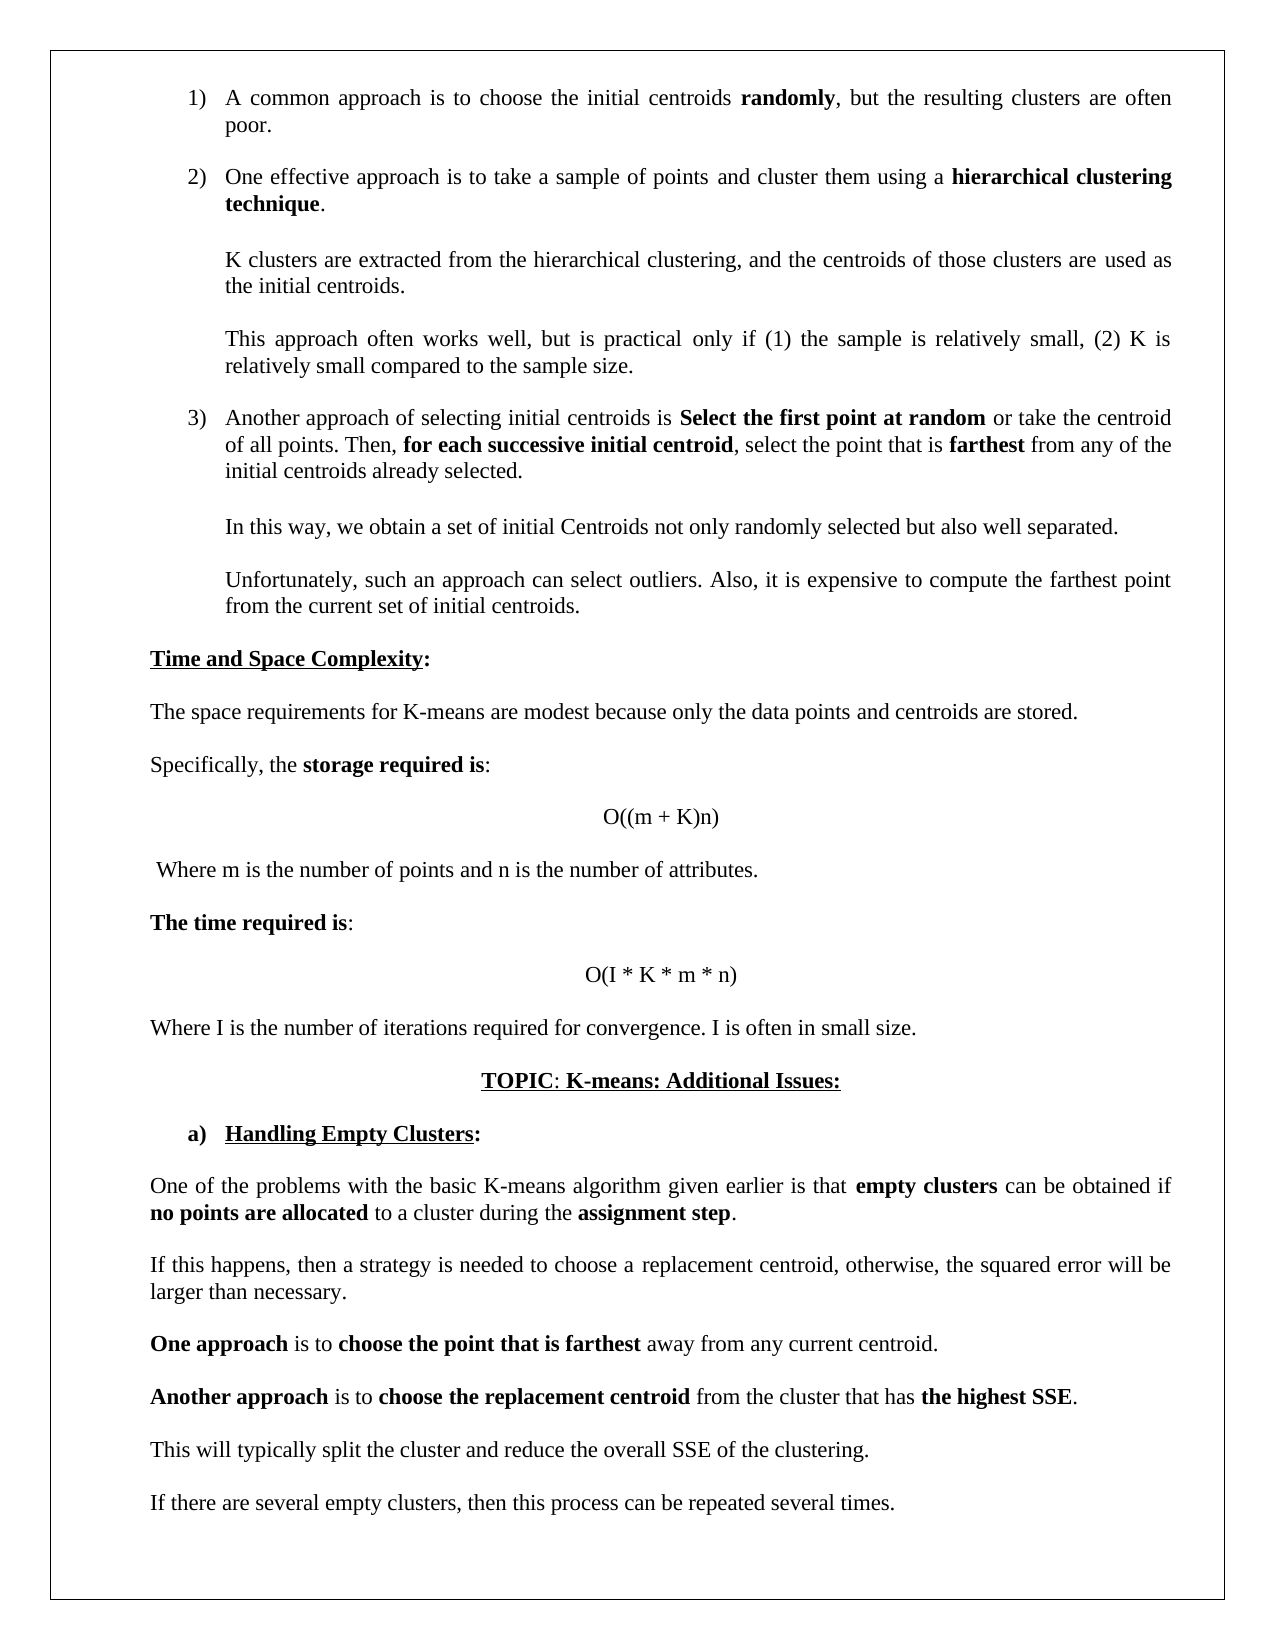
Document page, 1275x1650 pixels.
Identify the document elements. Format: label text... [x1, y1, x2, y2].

text Where I is the number of iterations required for convergence. I is often in small size. [150, 1014, 1172, 1041]
text O((m + K)n) [150, 803, 1172, 830]
list Another approach of selecting initial centroids is Select the first point at random or take the centroid of all points. Then, for each successive initial centroid, select the point that is farthest from any of the initial centroids already selected. [187, 404, 1172, 483]
list K clusters are extracted from the hierarchical clustering, and the centroids of those clusters are used as the initial centroids. [225, 246, 1172, 299]
list A common approach is to choose the initial centroids randomly, but the resulting clusters are often poor. [187, 84, 1172, 137]
text Another approach is to choose the replacement centroid from the cluster that has the highest SSE. [150, 1383, 1172, 1409]
text Specifically, the storage required is: [150, 751, 1172, 777]
text Where m is the number of points and n is the number of attributes. [150, 856, 1172, 882]
text The space requirements for K-means are modest because only the data points and centroids are stored. [150, 698, 1172, 724]
text O(I * K * m * n) [150, 961, 1172, 988]
text If this happens, then a strategy is needed to choose a replacement centroid, otherwise, the squared error will be larger than necessary. [150, 1251, 1172, 1304]
list One effective approach is to take a sample of points and cluster them using a hierarchical clustering technique. [187, 163, 1172, 216]
list In this way, we obtain a set of initial Centroids not only randomly selected but also well separated. [225, 513, 1172, 540]
list Unfortunately, such an approach can select outliers. Also, it is expensive to compute the farthest point from the current set of initial centroids. [225, 566, 1172, 619]
text This will typically split the cluster and reduce the overall SSE of the clustering. [150, 1436, 1172, 1462]
list Handling Empty Clusters: [187, 1119, 1172, 1146]
text The time required is: [150, 909, 1172, 935]
text If there are several empty clusters, then this process can be repeated several times. [150, 1488, 1172, 1515]
text One of the problems with the basic K-means algorithm given earlier is that empty clusters can be obtained if no points are allocated to a cluster during the assignment step. [150, 1172, 1172, 1225]
text One approach is to choose the point that is farthest away from any current centroid. [150, 1330, 1172, 1357]
list This approach often works well, but is practical only if (1) the sample is relatively small, (2) K is relatively small compared to the sample size. [225, 325, 1172, 378]
text TOPIC: K-means: Additional Issues: [150, 1067, 1172, 1093]
text Time and Space Complexity: [150, 645, 1172, 672]
